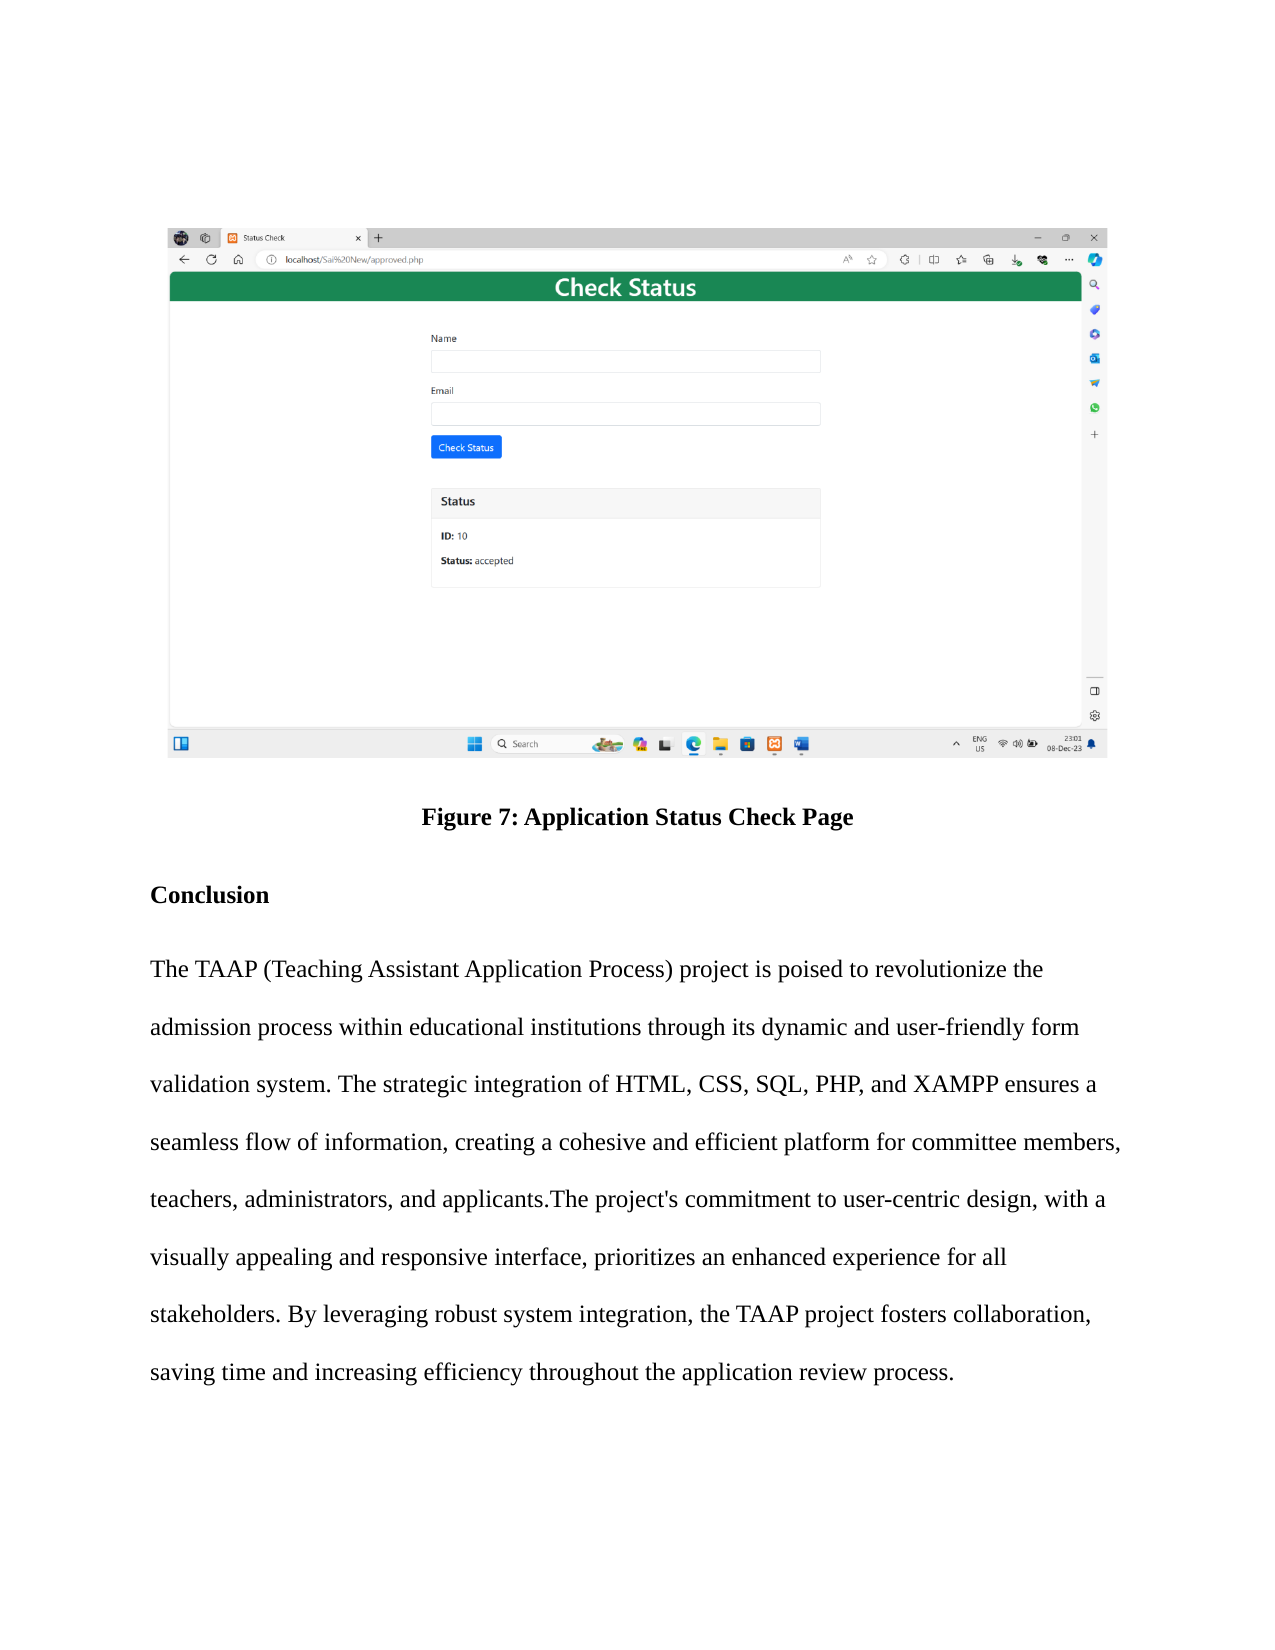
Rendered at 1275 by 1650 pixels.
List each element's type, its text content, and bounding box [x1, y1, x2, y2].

text Conclusion [150, 880, 1125, 909]
text Figure 7: Application Status Check Page [150, 802, 1125, 831]
text The TAAP (Teaching Assistant Application Process) project is poised to revolutionize the admission process within educational institutions through its dynamic and user-friendly form validation system. The strategic integration of HTML, CSS, SQL, PHP, and XAMPP ensures a seamless flow of information, creating a cohesive and efficient platform for committee members, teachers, administrators, and applicants.The project's commitment to user-centric design, with a visually appealing and responsive interface, prioritizes an enhanced experience for all stakeholders. By leveraging robust system integration, the TAAP project fosters collaboration, saving time and increasing efficiency throughout the application review process. [150, 954, 1125, 1386]
picture [167, 228, 1108, 758]
